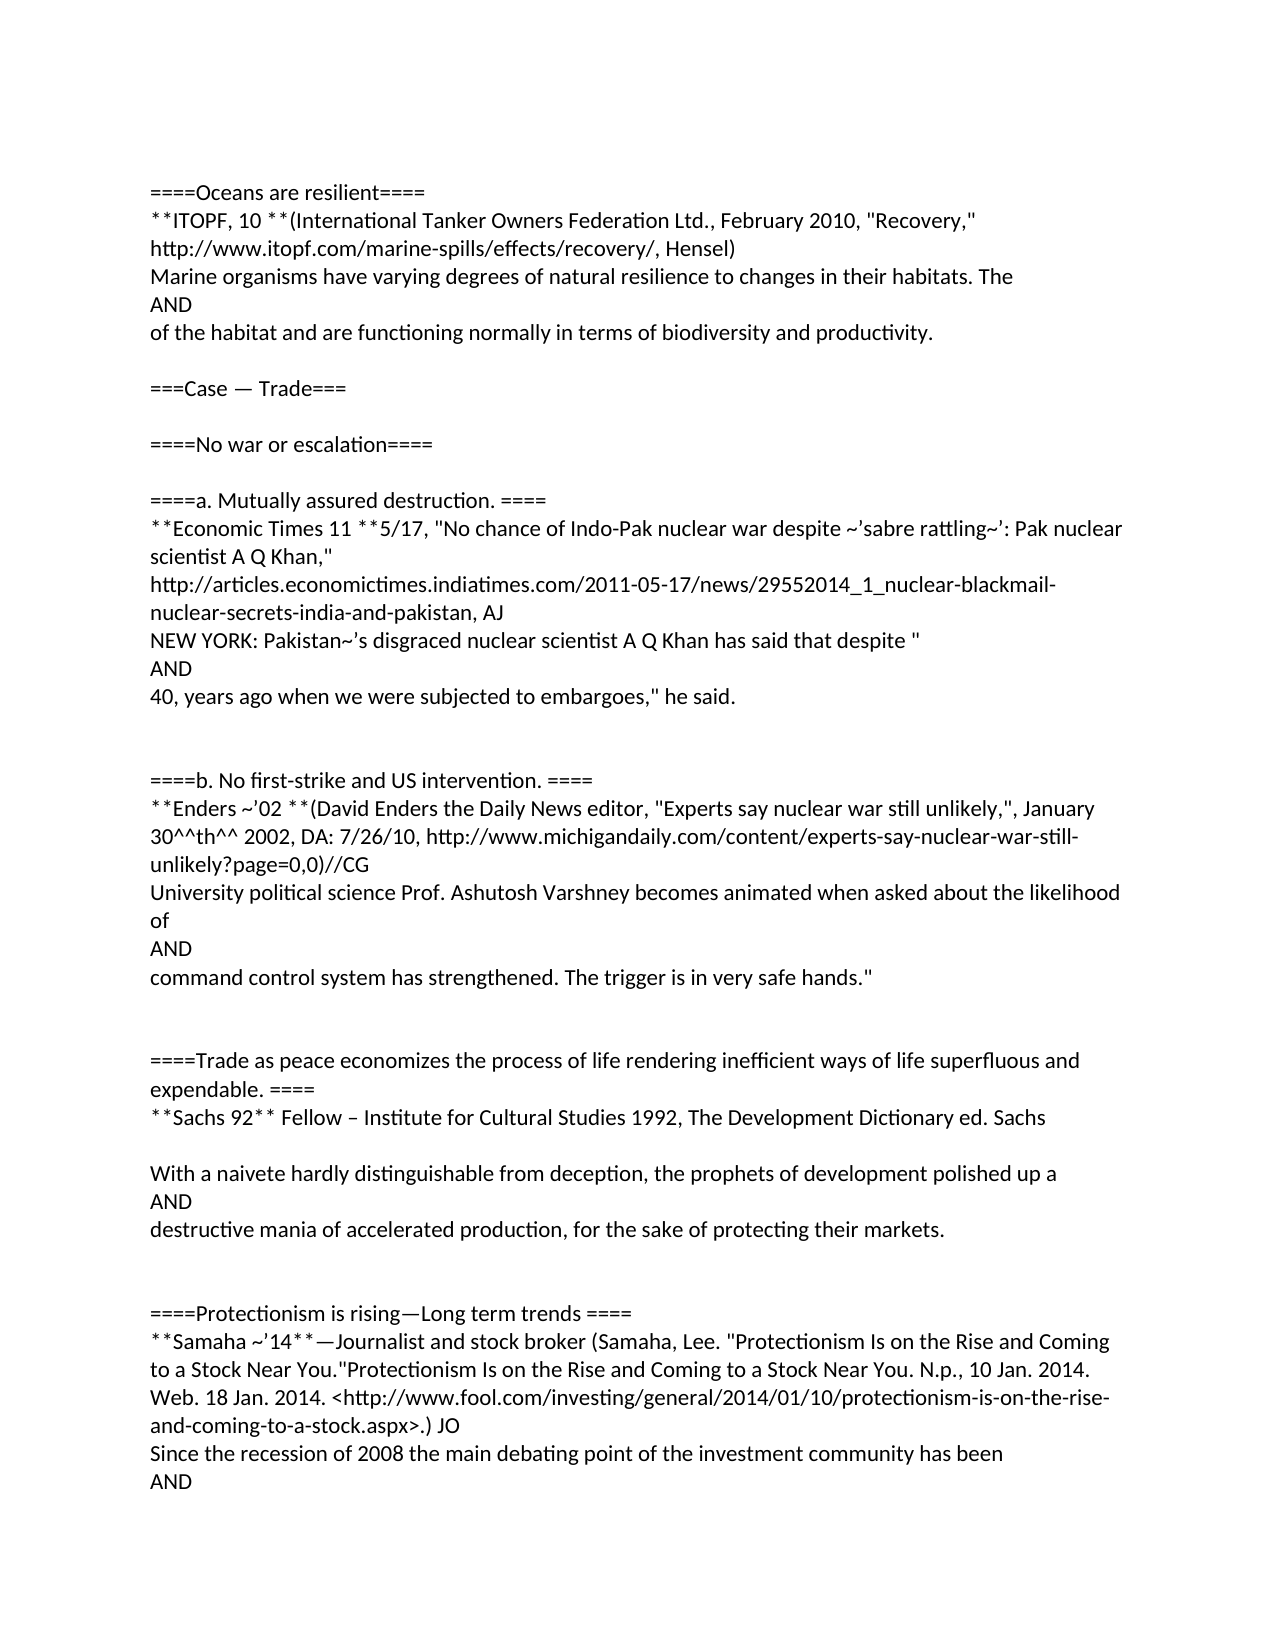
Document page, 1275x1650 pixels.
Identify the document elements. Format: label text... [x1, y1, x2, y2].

text ===Case — Trade=== [150, 374, 1125, 402]
text **Enders ~’02 **(David Enders the Daily News editor, "Experts say nuclear war still unlikely,", January 30^^th^^ 2002, DA: 7/26/10, http://www.michigandaily.com/content/experts-say-nuclear-war-still-unlikely?page=0,0)//CG [150, 794, 1125, 878]
text **Samaha ~’14**—Journalist and stock broker (Samaha, Lee. "Protectionism Is on the Rise and Coming to a Stock Near You."Protectionism Is on the Rise and Coming to a Stock Near You. N.p., 10 Jan. 2014. Web. 18 Jan. 2014. <http://www.fool.com/investing/general/2014/01/10/protectionism-is-on-the-rise-and-coming-to-a-stock.aspx>.) JO [150, 1327, 1125, 1439]
text University political science Prof. Ashutosh Varshney becomes animated when asked about the likelihood of [150, 878, 1125, 934]
text NEW YORK: Pakistan~’s disgraced nuclear scientist A Q Khan has said that despite " [150, 626, 1125, 654]
text Marine organisms have varying degrees of natural resilience to changes in their habitats. The [150, 262, 1125, 290]
text AND [150, 1187, 1125, 1215]
text **ITOPF, 10 **(International Tanker Owners Federation Ltd., February 2010, "Recovery," http://www.itopf.com/marine-spills/effects/recovery/, Hensel) [150, 206, 1125, 262]
text of the habitat and are functioning normally in terms of biodiversity and productivity. [150, 318, 1125, 346]
text 40, years ago when we were subjected to embargoes," he said. [150, 682, 1125, 710]
text command control system has strengthened. The trigger is in very safe hands." [150, 963, 1125, 991]
text **Economic Times 11 **5/17, "No chance of Indo-Pak nuclear war despite ~’sabre rattling~’: Pak nuclear scientist A Q Khan," http://articles.economictimes.indiatimes.com/2011-05-17/news/29552014_1_nuclear-blackmail-nuclear-secrets-india-and-pakistan, AJ [150, 514, 1125, 626]
text ====a. Mutually assured destruction. ==== [150, 486, 1125, 514]
text AND [150, 1467, 1125, 1495]
text destructive mania of accelerated production, for the sake of protecting their markets. [150, 1215, 1125, 1243]
text ====Oceans are resilient==== [150, 178, 1125, 206]
text ====No war or escalation==== [150, 430, 1125, 458]
text With a naivete hardly distinguishable from deception, the prophets of development polished up a [150, 1159, 1125, 1187]
text Since the recession of 2008 the main debating point of the investment community has been [150, 1439, 1125, 1467]
text AND [150, 290, 1125, 318]
text ====Trade as peace economizes the process of life rendering inefficient ways of life superfluous and expendable. ==== [150, 1047, 1125, 1103]
text ====Protectionism is rising—Long term trends ==== [150, 1299, 1125, 1327]
text ====b. No first-strike and US intervention. ==== [150, 766, 1125, 794]
text **Sachs 92** Fellow – Institute for Cultural Studies 1992, The Development Dictionary ed. Sachs [150, 1103, 1125, 1131]
text AND [150, 934, 1125, 963]
text AND [150, 654, 1125, 682]
